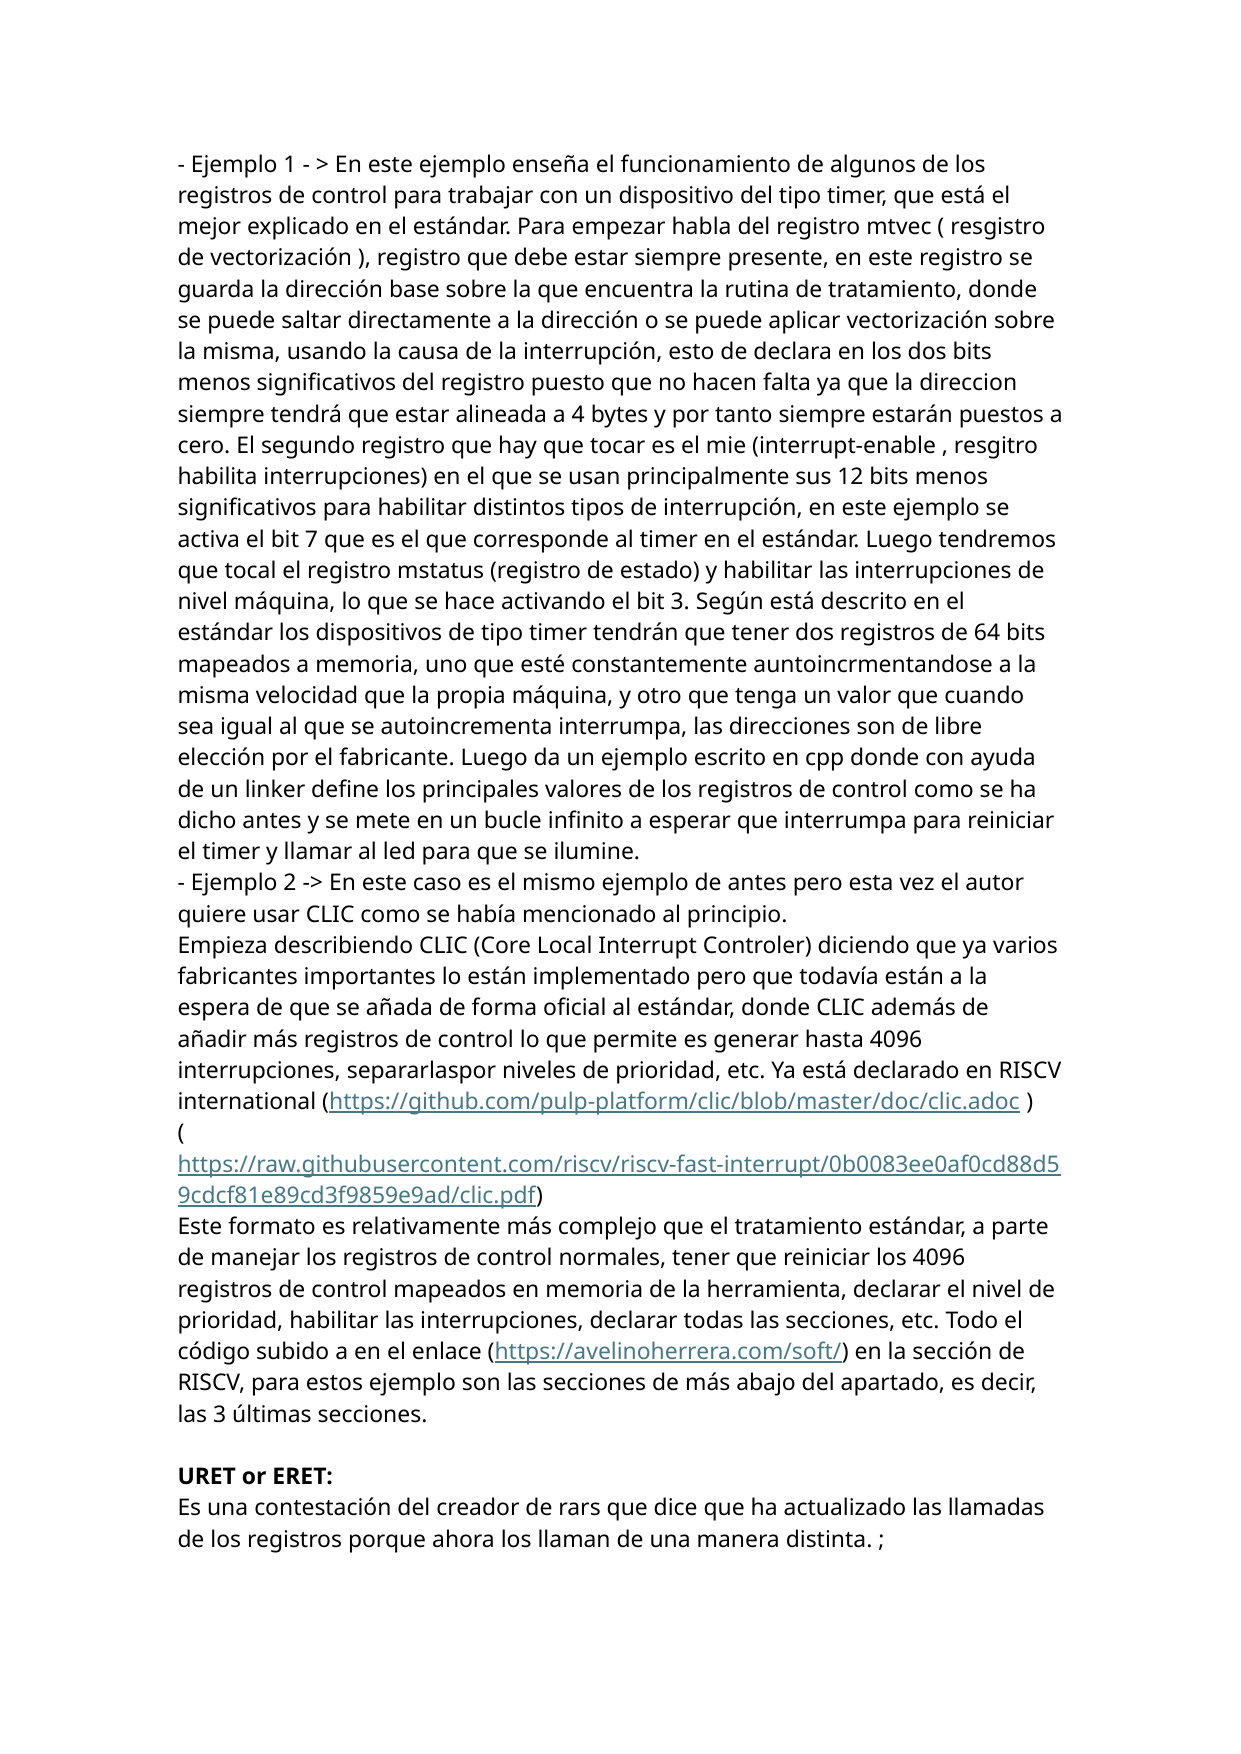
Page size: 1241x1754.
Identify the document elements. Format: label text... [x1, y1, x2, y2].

text Empieza describiendo CLIC (Core Local Interrupt Controler) diciendo que ya varios fabricantes importantes lo están implementado pero que todavía están a la espera de que se añada de forma oficial al estándar, donde CLIC además de añadir más registros de control lo que permite es generar hasta 4096 interrupciones, separarlaspor niveles de prioridad, etc. Ya está declarado en RISCV international (https://github.com/pulp-platform/clic/blob/master/doc/clic.adoc ) (https://raw.githubusercontent.com/riscv/riscv-fast-interrupt/0b0083ee0af0cd88d59cdcf81e89cd3f9859e9ad/clic.pdf) [177, 929, 1063, 1210]
text - Ejemplo 1 - > En este ejemplo enseña el funcionamiento de algunos de los registros de control para trabajar con un dispositivo del tipo timer, que está el mejor explicado en el estándar. Para empezar habla del registro mtvec ( resgistro de vectorización ), registro que debe estar siempre presente, en este registro se guarda la dirección base sobre la que encuentra la rutina de tratamiento, donde se puede saltar directamente a la dirección o se puede aplicar vectorización sobre la misma, usando la causa de la interrupción, esto de declara en los dos bits menos significativos del registro puesto que no hacen falta ya que la direccion siempre tendrá que estar alineada a 4 bytes y por tanto siempre estarán puestos a cero. El segundo registro que hay que tocar es el mie (interrupt-enable , resgitro habilita interrupciones) en el que se usan principalmente sus 12 bits menos significativos para habilitar distintos tipos de interrupción, en este ejemplo se activa el bit 7 que es el que corresponde al timer en el estándar. Luego tendremos que tocal el registro mstatus (registro de estado) y habilitar las interrupciones de nivel máquina, lo que se hace activando el bit 3. Según está descrito en el estándar los dispositivos de tipo timer tendrán que tener dos registros de 64 bits mapeados a memoria, uno que esté constantemente auntoincrmentandose a la misma velocidad que la propia máquina, y otro que tenga un valor que cuando sea igual al que se autoincrementa interrumpa, las direcciones son de libre elección por el fabricante. Luego da un ejemplo escrito en cpp donde con ayuda de un linker define los principales valores de los registros de control como se ha dicho antes y se mete en un bucle infinito a esperar que interrumpa para reiniciar el timer y llamar al led para que se ilumine. [177, 148, 1063, 866]
text Es una contestación del creador de rars que dice que ha actualizado las llamadas de los registros porque ahora los llaman de una manera distinta. ; [177, 1491, 1063, 1554]
text - Ejemplo 2 -> En este caso es el mismo ejemplo de antes pero esta vez el autor quiere usar CLIC como se había mencionado al principio. [177, 866, 1063, 929]
text URET or ERET: [177, 1460, 1063, 1491]
text Este formato es relativamente más complejo que el tratamiento estándar, a parte de manejar los registros de control normales, tener que reiniciar los 4096 registros de control mapeados en memoria de la herramienta, declarar el nivel de prioridad, habilitar las interrupciones, declarar todas las secciones, etc. Todo el código subido a en el enlace (https://avelinoherrera.com/soft/) en la sección de RISCV, para estos ejemplo son las secciones de más abajo del apartado, es decir, las 3 últimas secciones. [177, 1210, 1063, 1429]
